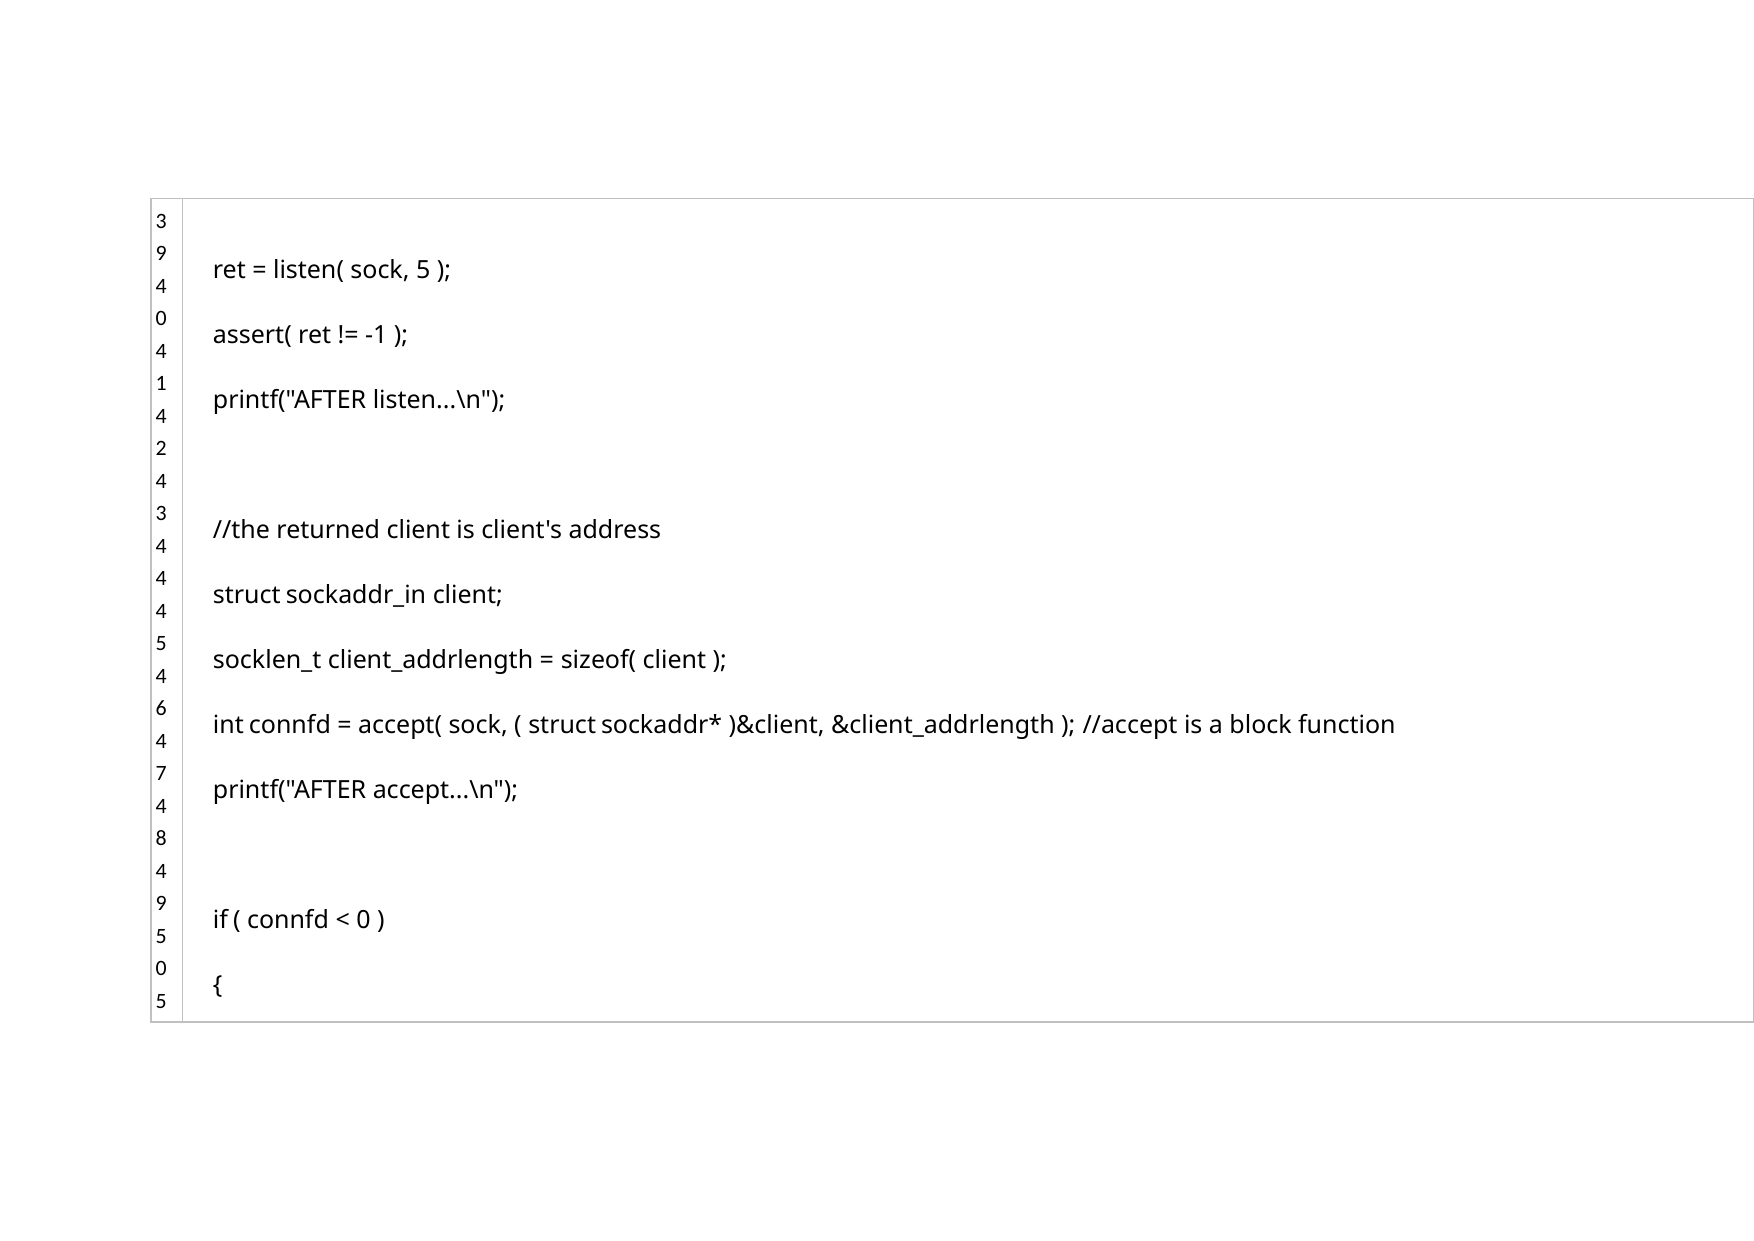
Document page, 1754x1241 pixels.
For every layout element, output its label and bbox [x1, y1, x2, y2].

table_header [183, 199, 1753, 1021]
table_header [152, 199, 182, 1021]
